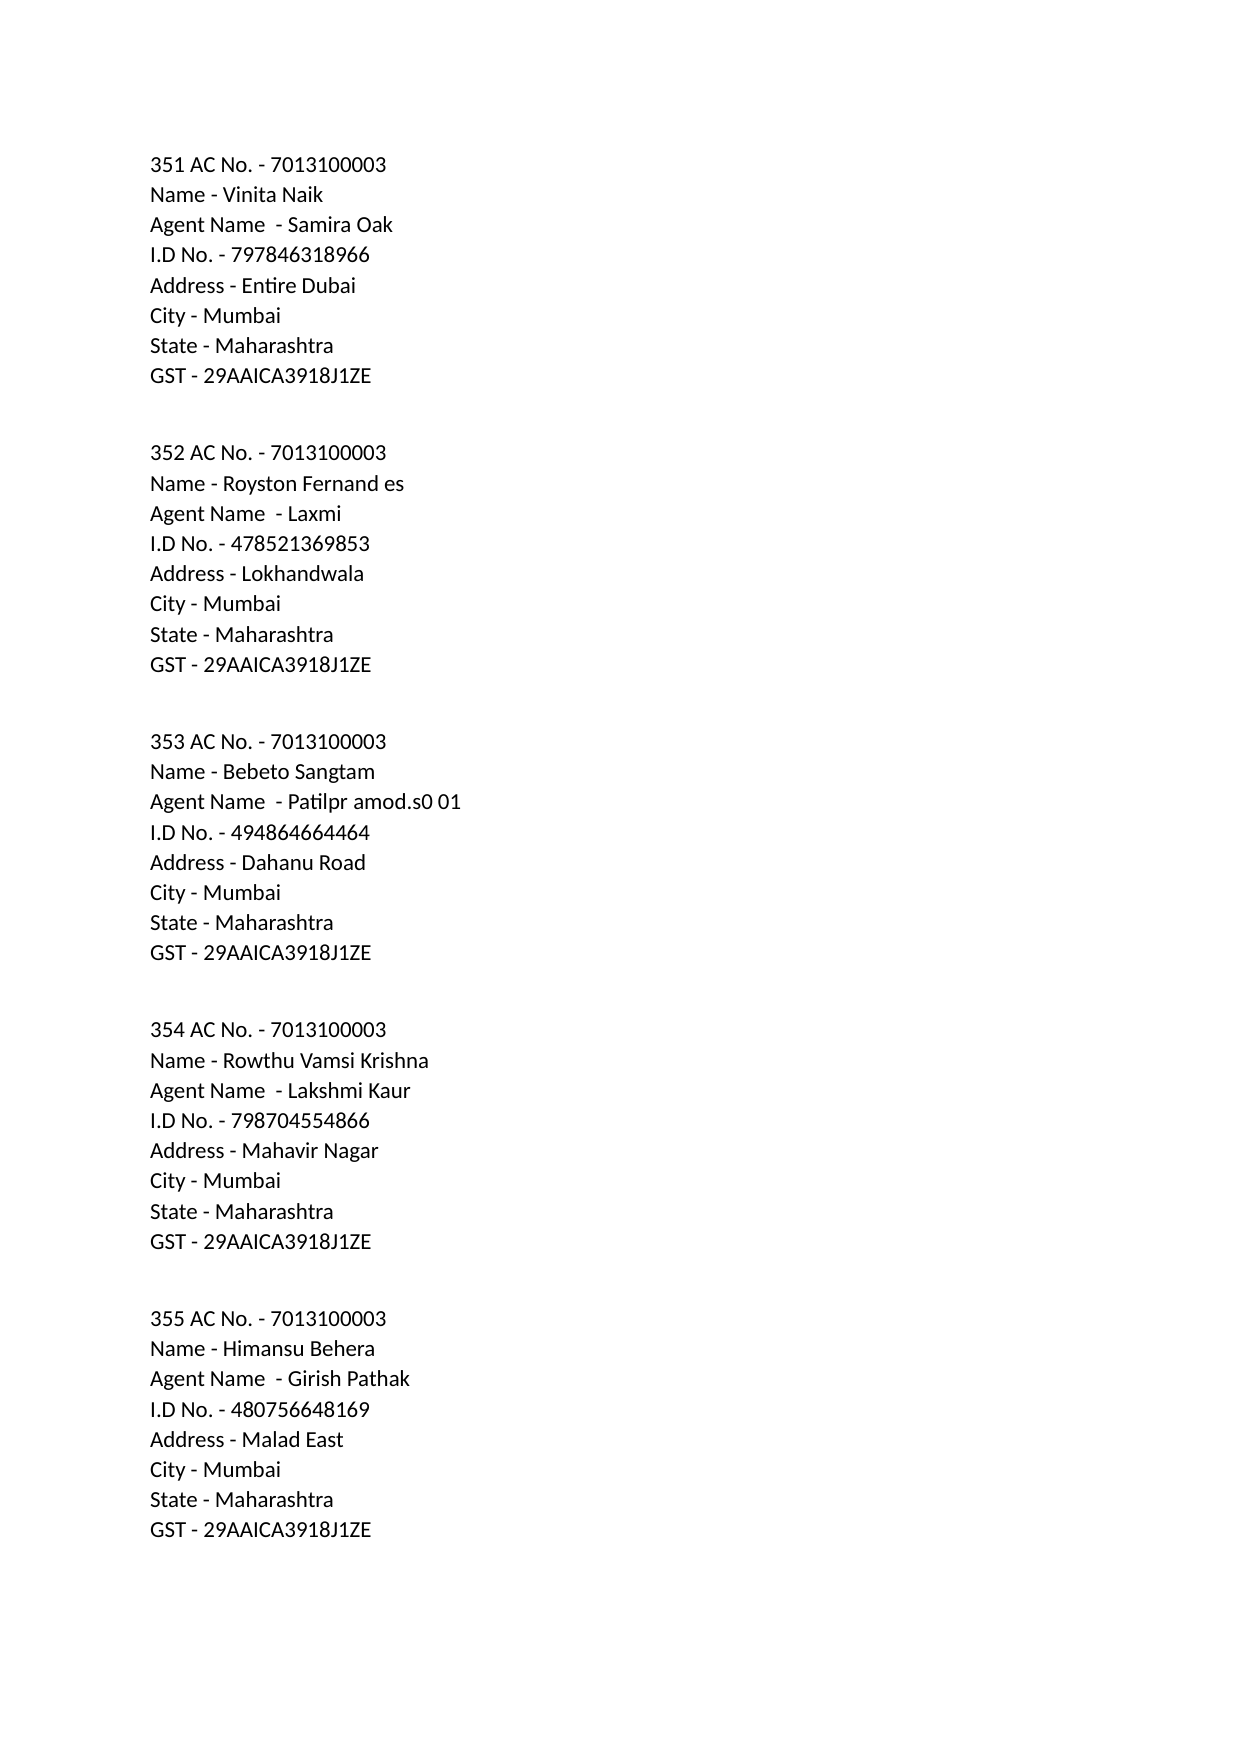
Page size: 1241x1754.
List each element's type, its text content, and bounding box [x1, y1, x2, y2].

text 353 AC No. - 7013100003 Name - Bebeto Sangtam Agent Name - Patilpr amod.s0 01 I.D No. - 494864664464 Address - Dahanu Road City - Mumbai State - Maharashtra GST - 29AAICA3918J1ZE [150, 727, 1090, 997]
text 352 AC No. - 7013100003 Name - Royston Fernand es Agent Name - Laxmi I.D No. - 478521369853 Address - Lokhandwala City - Mumbai State - Maharashtra GST - 29AAICA3918J1ZE [150, 438, 1090, 708]
text 355 AC No. - 7013100003 Name - Himansu Behera Agent Name - Girish Pathak I.D No. - 480756648169 Address - Malad East City - Mumbai State - Maharashtra GST - 29AAICA3918J1ZE [150, 1304, 1090, 1574]
text 354 AC No. - 7013100003 Name - Rowthu Vamsi Krishna Agent Name - Lakshmi Kaur I.D No. - 798704554866 Address - Mahavir Nagar City - Mumbai State - Maharashtra GST - 29AAICA3918J1ZE [150, 1016, 1090, 1285]
text 351 AC No. - 7013100003 Name - Vinita Naik Agent Name - Samira Oak I.D No. - 797846318966 Address - Entire Dubai City - Mumbai State - Maharashtra GST - 29AAICA3918J1ZE [150, 150, 1090, 420]
